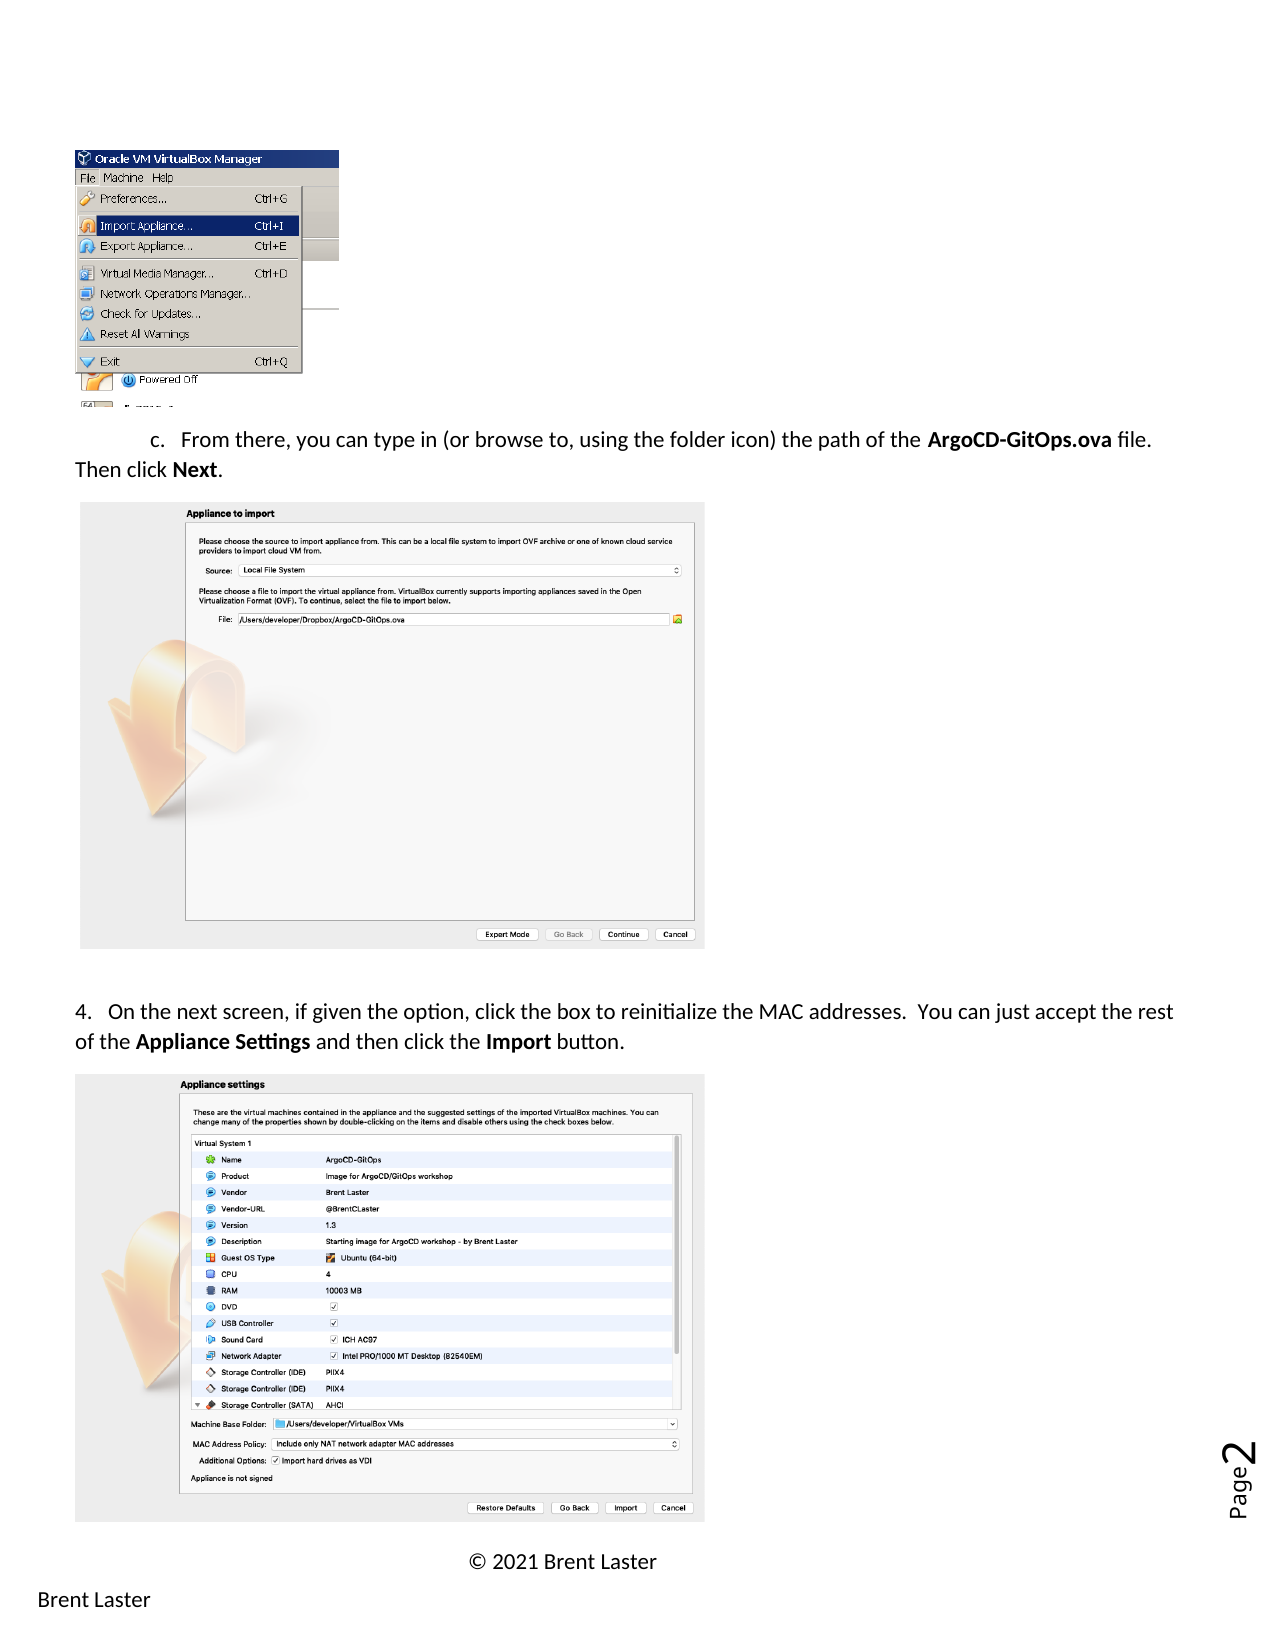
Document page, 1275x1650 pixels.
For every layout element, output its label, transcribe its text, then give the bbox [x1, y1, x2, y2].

text 4. On the next screen, if given the option, click the box to reinitialize the MAC addresses. You can just accept the rest of the Appliance Settings and then click the Import button. [75, 997, 1200, 1055]
picture [75, 1074, 705, 1522]
picture [80, 502, 705, 949]
picture [75, 150, 339, 407]
text c. From there, you can type in (or browse to, using the folder icon) the path of the ArgoCD-GitOps.ova file. Then click Next. [75, 425, 1200, 483]
